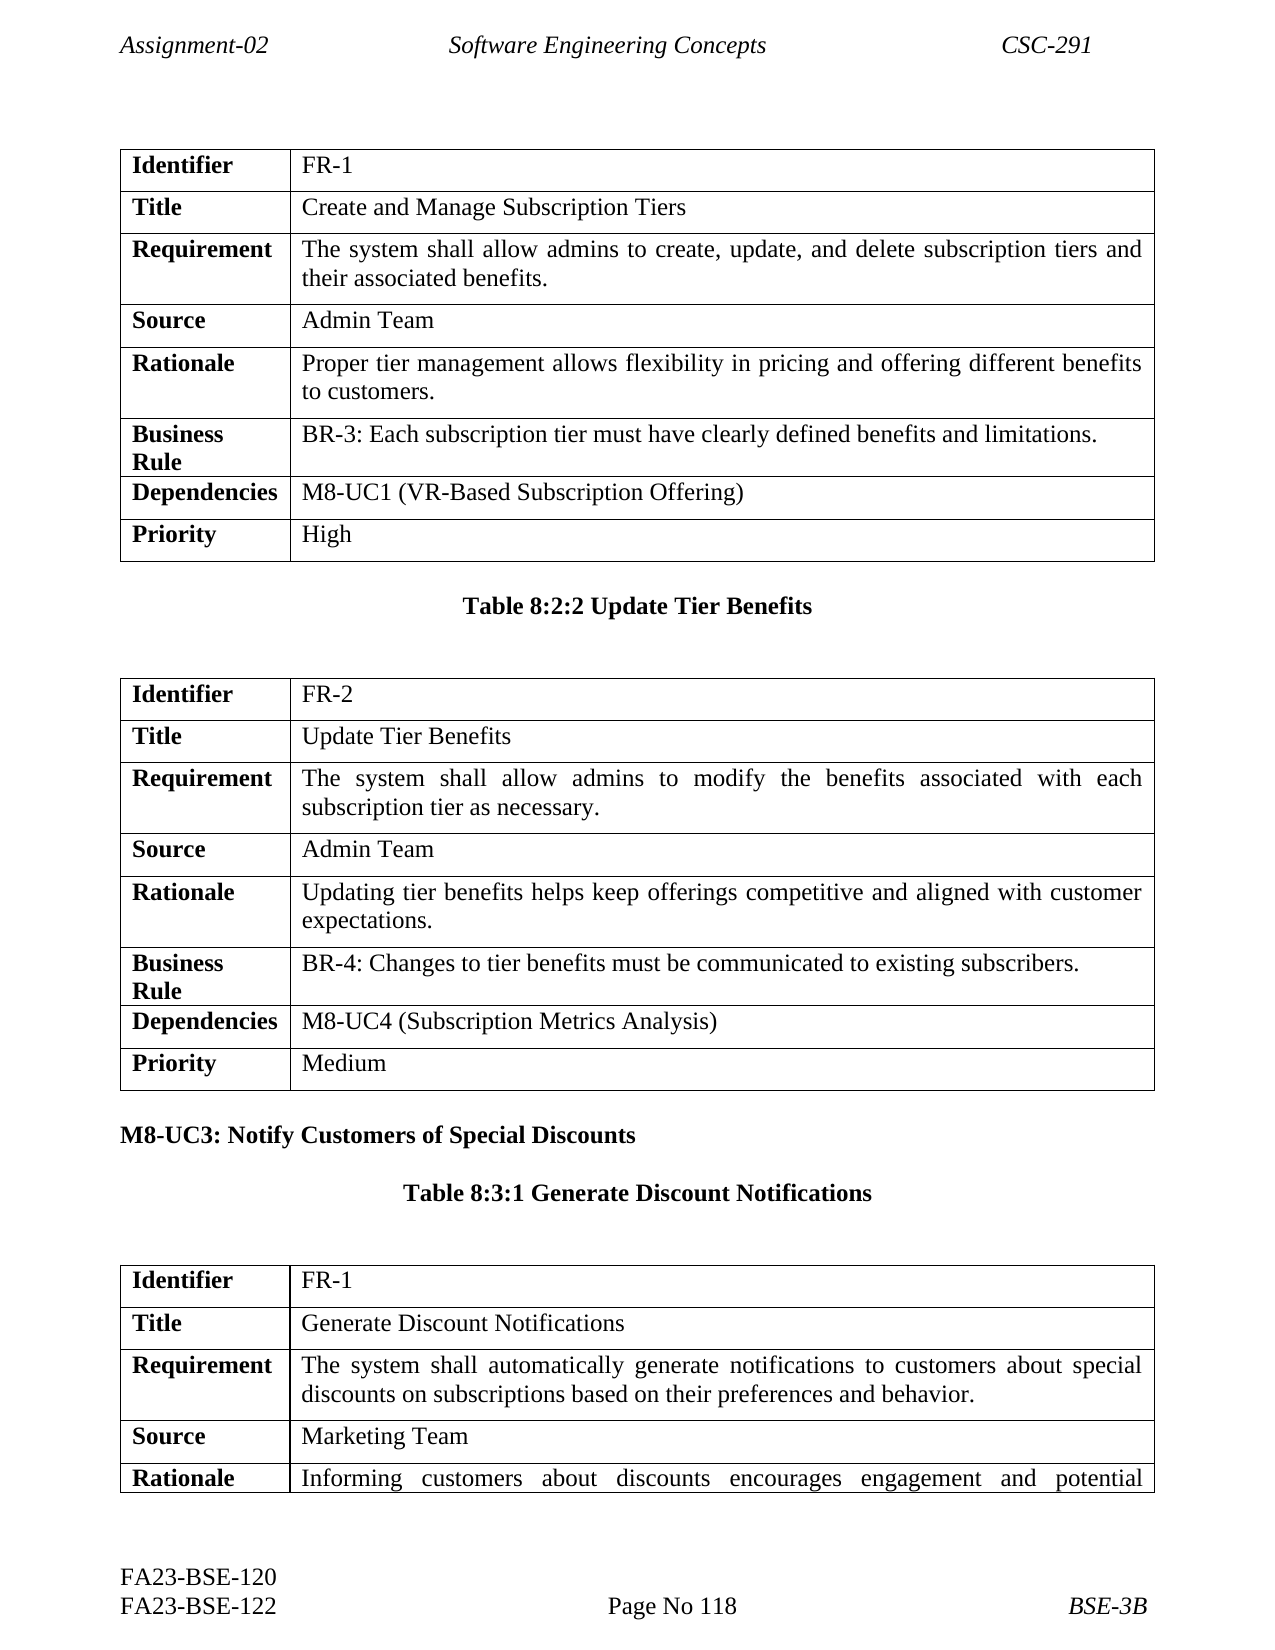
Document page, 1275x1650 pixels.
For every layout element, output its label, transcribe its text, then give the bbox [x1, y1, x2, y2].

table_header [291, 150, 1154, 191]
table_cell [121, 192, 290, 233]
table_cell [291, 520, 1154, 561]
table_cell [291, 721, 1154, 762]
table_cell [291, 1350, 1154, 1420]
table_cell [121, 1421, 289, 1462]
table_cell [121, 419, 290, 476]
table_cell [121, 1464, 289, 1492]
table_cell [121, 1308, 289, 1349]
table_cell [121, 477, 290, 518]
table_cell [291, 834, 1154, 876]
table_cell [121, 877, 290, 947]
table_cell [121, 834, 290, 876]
text Table 8:3:1 Generate Discount Notifications [120, 1178, 1155, 1207]
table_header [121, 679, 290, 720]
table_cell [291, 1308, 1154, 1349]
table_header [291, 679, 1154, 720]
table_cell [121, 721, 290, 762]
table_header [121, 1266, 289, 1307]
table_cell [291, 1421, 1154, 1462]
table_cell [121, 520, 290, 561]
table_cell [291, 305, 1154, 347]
text Table 8:2:2 Update Tier Benefits [120, 591, 1155, 620]
text M8-UC3: Notify Customers of Special Discounts [120, 1120, 1155, 1149]
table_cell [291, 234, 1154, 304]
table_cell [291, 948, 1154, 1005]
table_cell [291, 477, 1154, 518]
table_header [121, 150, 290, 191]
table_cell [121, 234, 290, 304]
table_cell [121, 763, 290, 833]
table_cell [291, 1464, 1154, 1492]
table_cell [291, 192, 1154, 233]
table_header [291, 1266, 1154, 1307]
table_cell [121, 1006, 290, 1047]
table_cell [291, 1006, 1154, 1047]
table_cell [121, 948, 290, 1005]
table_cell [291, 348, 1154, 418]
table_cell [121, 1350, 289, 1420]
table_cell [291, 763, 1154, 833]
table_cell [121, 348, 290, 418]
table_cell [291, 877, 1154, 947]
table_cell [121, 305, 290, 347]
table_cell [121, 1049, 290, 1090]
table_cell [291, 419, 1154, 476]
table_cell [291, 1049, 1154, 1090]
